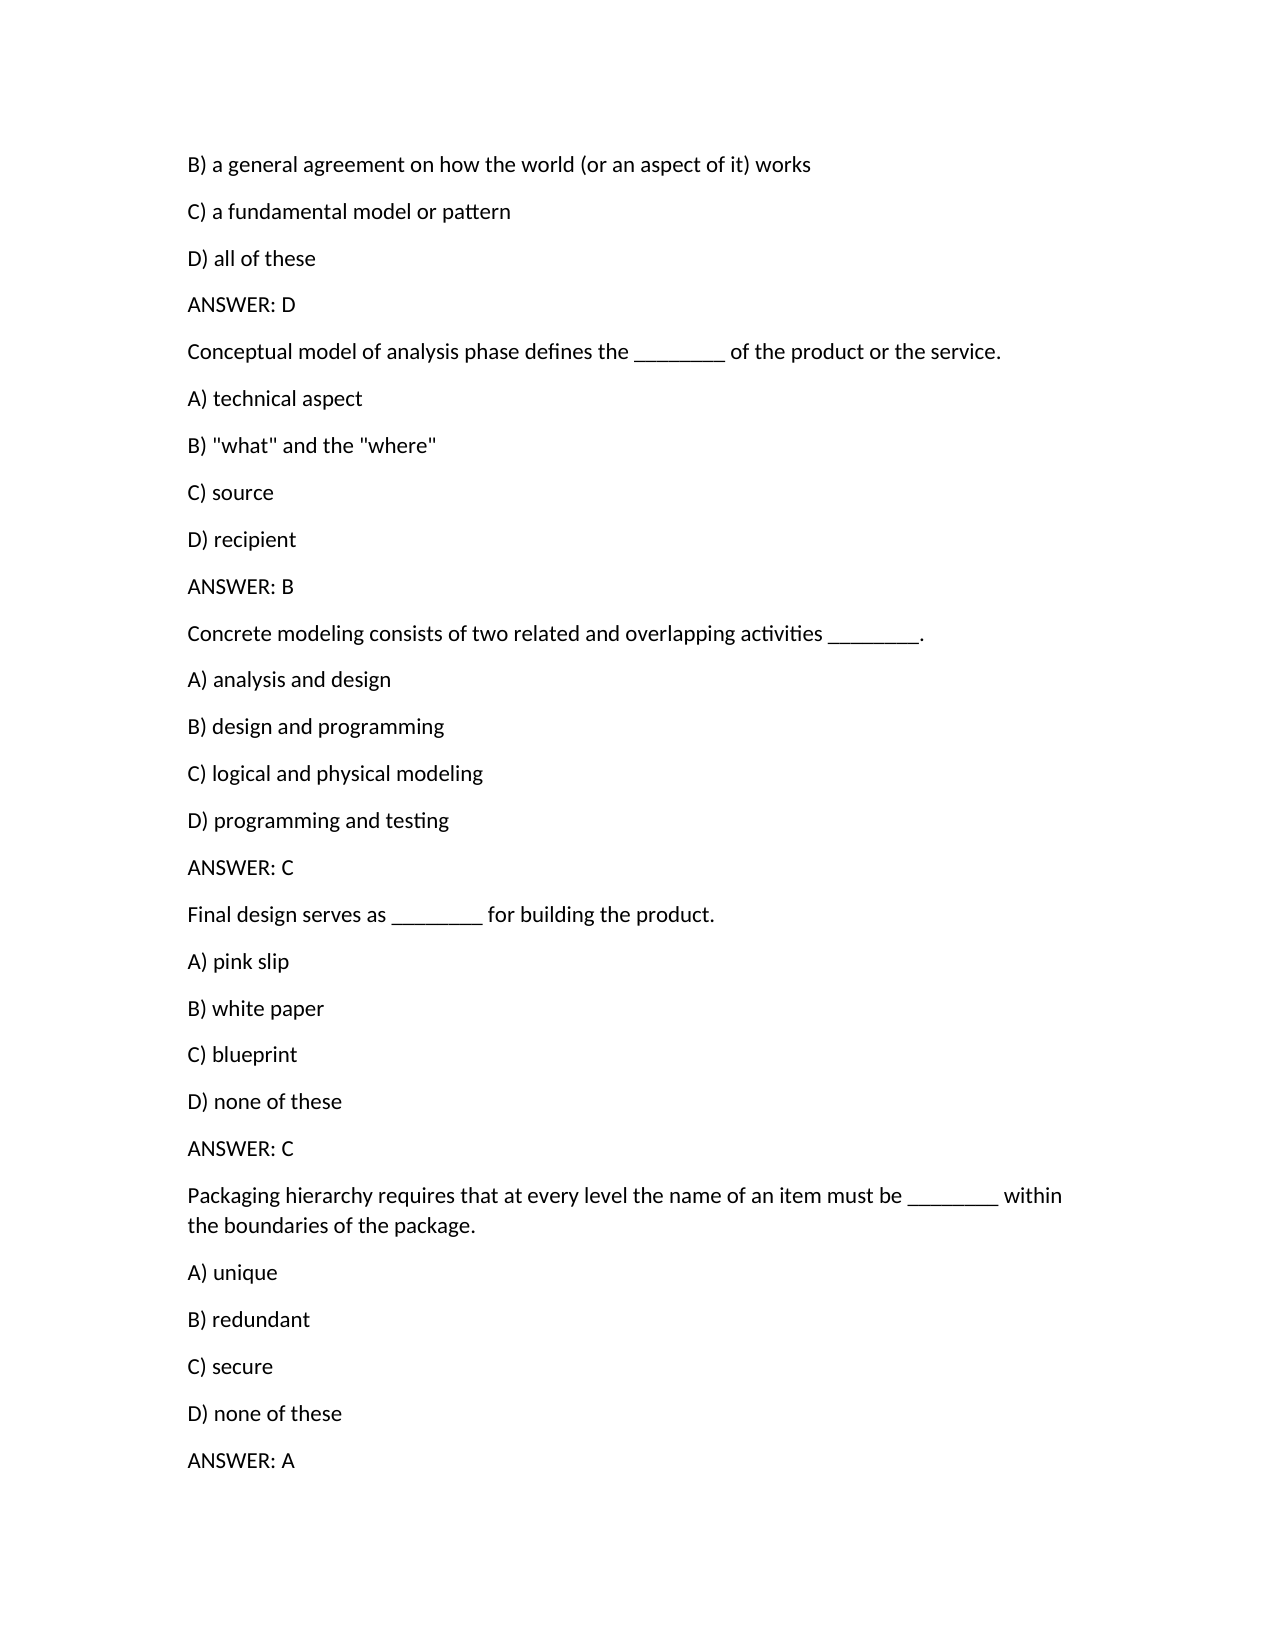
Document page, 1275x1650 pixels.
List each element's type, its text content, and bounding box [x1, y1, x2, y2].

text C) source [187, 478, 1087, 506]
text Conceptual model of analysis phase defines the ________ of the product or the service. [187, 337, 1087, 366]
text D) none of these [187, 1087, 1087, 1116]
text B) white paper [187, 994, 1087, 1022]
text ANSWER: B [187, 572, 1087, 600]
text C) a fundamental model or pattern [187, 197, 1087, 225]
text C) secure [187, 1352, 1087, 1380]
text A) analysis and design [187, 666, 1087, 694]
text C) logical and physical modeling [187, 759, 1087, 787]
text A) unique [187, 1258, 1087, 1286]
text Concrete modeling consists of two related and overlapping activities ________. [187, 619, 1087, 647]
text D) all of these [187, 244, 1087, 272]
text ANSWER: C [187, 853, 1087, 881]
text A) pink slip [187, 947, 1087, 975]
text ANSWER: D [187, 291, 1087, 319]
text ANSWER: C [187, 1134, 1087, 1162]
text D) none of these [187, 1399, 1087, 1427]
text D) programming and testing [187, 806, 1087, 834]
text B) "what" and the "where" [187, 431, 1087, 459]
text B) redundant [187, 1305, 1087, 1333]
text B) design and programming [187, 712, 1087, 741]
text ANSWER: A [187, 1446, 1087, 1474]
text B) a general agreement on how the world (or an aspect of it) works [187, 150, 1087, 178]
text D) recipient [187, 525, 1087, 553]
text A) technical aspect [187, 384, 1087, 412]
text C) blueprint [187, 1041, 1087, 1069]
text Packaging hierarchy requires that at every level the name of an item must be ________ within the boundaries of the package. [187, 1181, 1087, 1239]
text Final design serves as ________ for building the product. [187, 900, 1087, 928]
